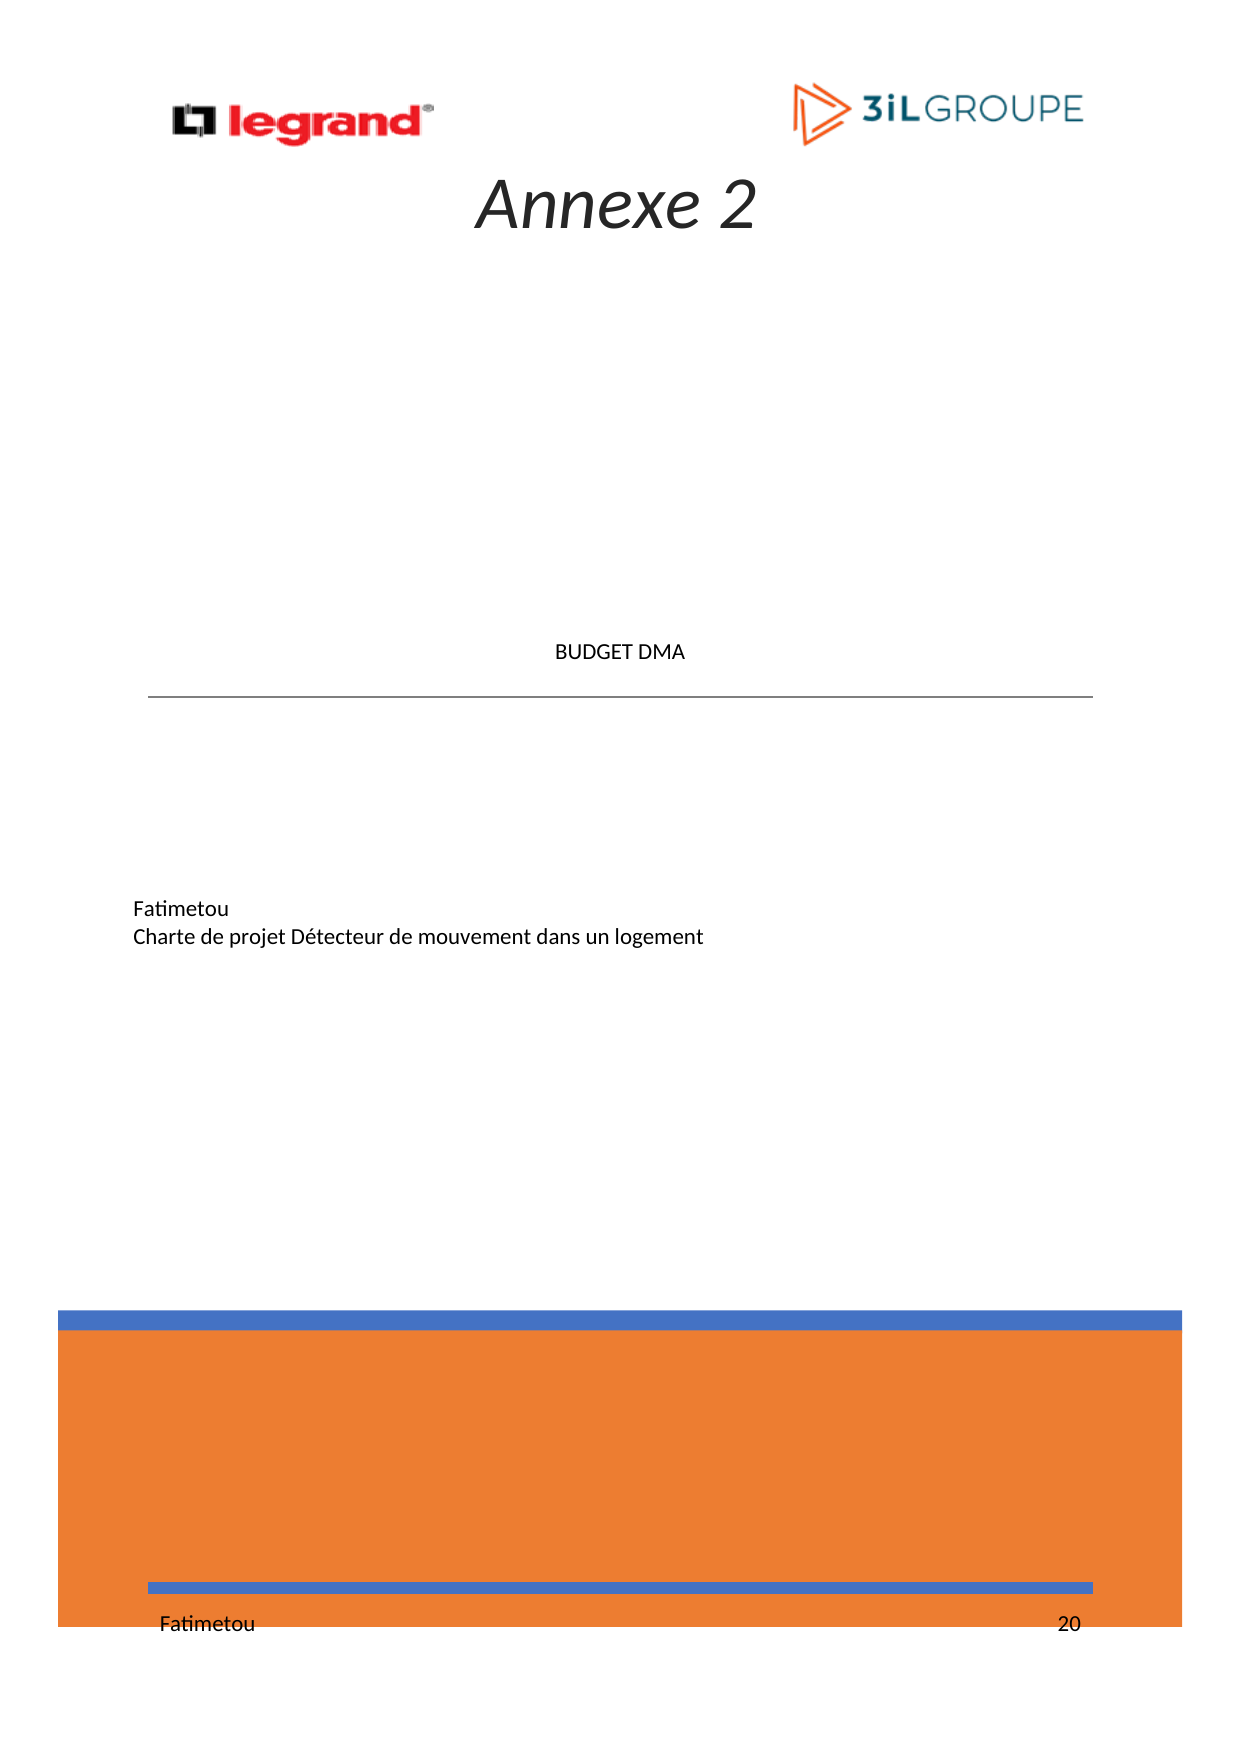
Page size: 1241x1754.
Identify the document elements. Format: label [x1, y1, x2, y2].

picture [784, 73, 1093, 156]
picture [147, 80, 445, 156]
